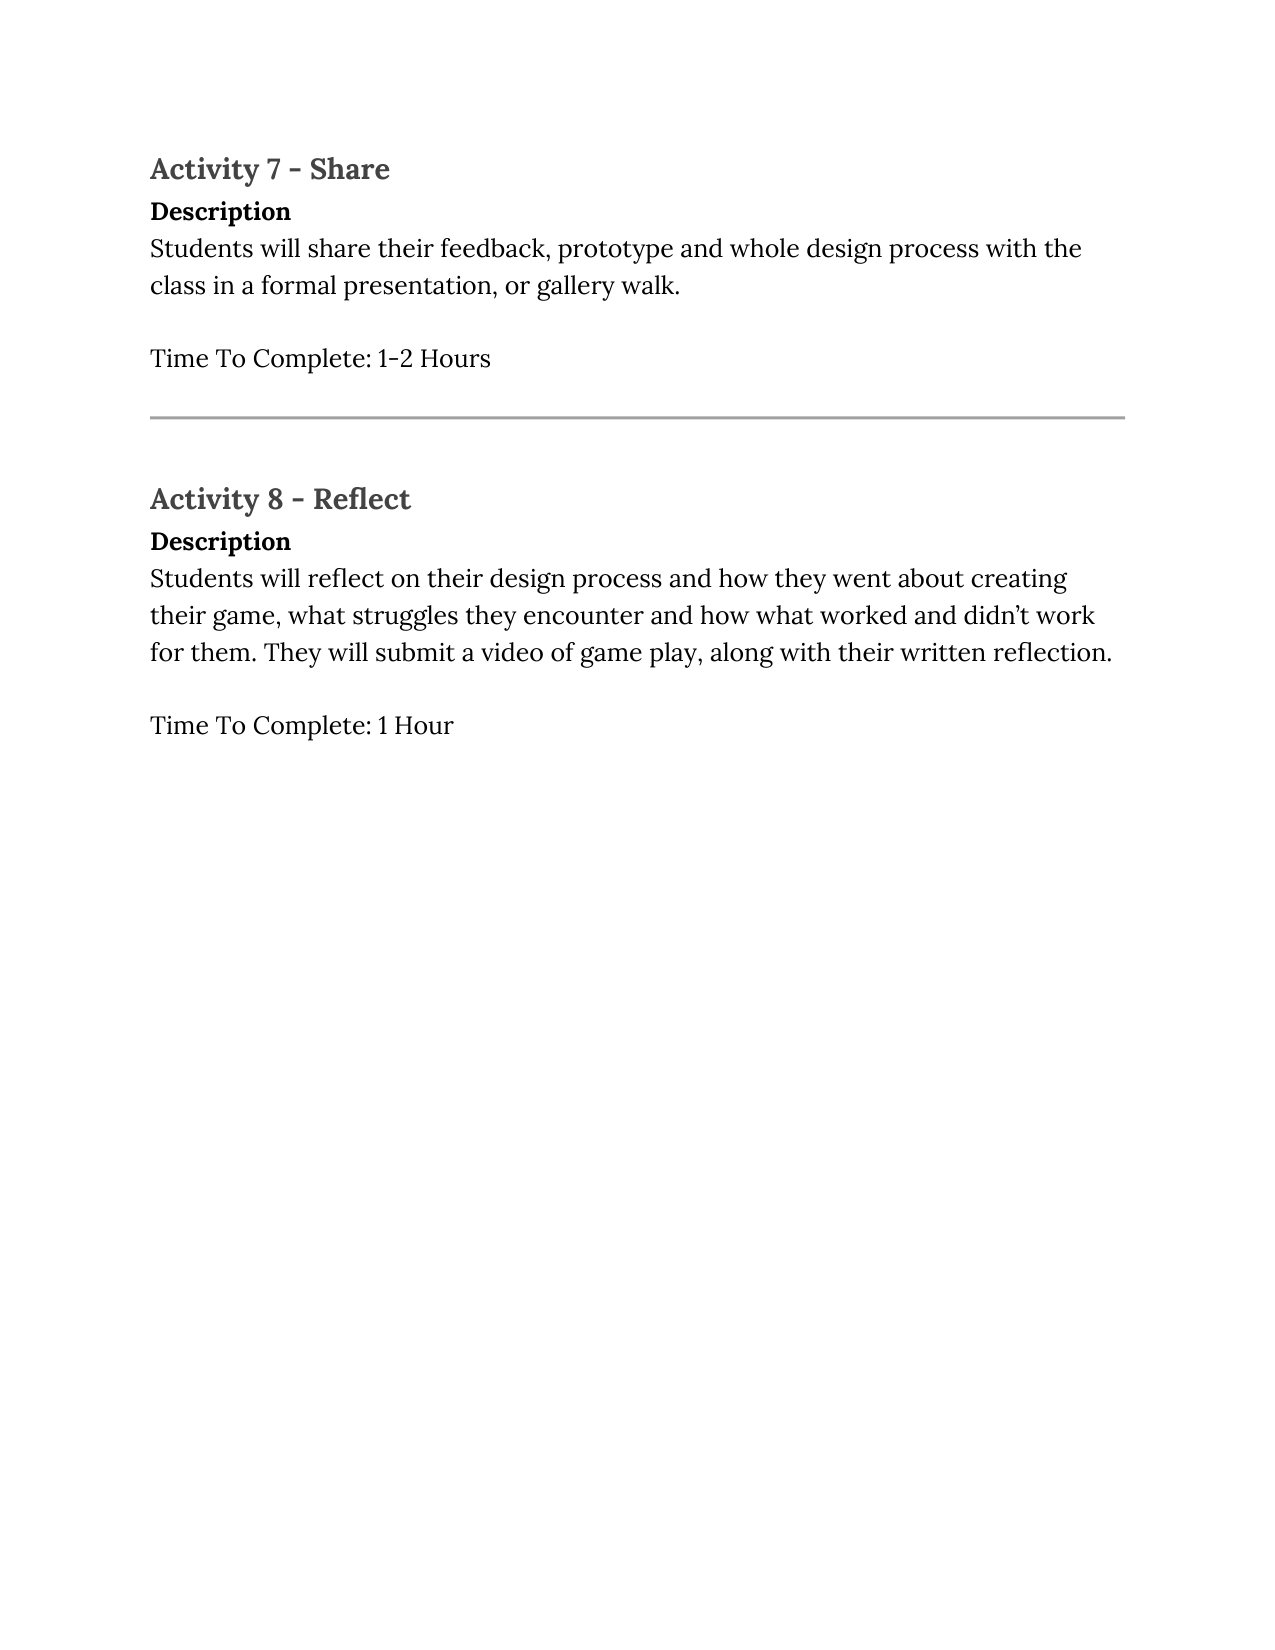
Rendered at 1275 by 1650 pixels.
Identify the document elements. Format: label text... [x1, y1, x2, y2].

text Description [150, 525, 1125, 557]
subtitle Activity 8 - Reflect [150, 480, 1125, 517]
text Students will share their feedback, prototype and whole design process with the class in a formal presentation, or gallery walk. [150, 232, 1125, 301]
text Time To Complete: 1 Hour [150, 709, 1125, 741]
subtitle Activity 7 - Share [150, 150, 1125, 187]
text Description [150, 196, 1125, 228]
text Students will reflect on their design process and how they went about creating their game, what struggles they encounter and how what worked and didn’t work for them. They will submit a video of game play, along with their written reflection. [150, 562, 1125, 668]
text Time To Complete: 1-2 Hours [150, 343, 1125, 375]
